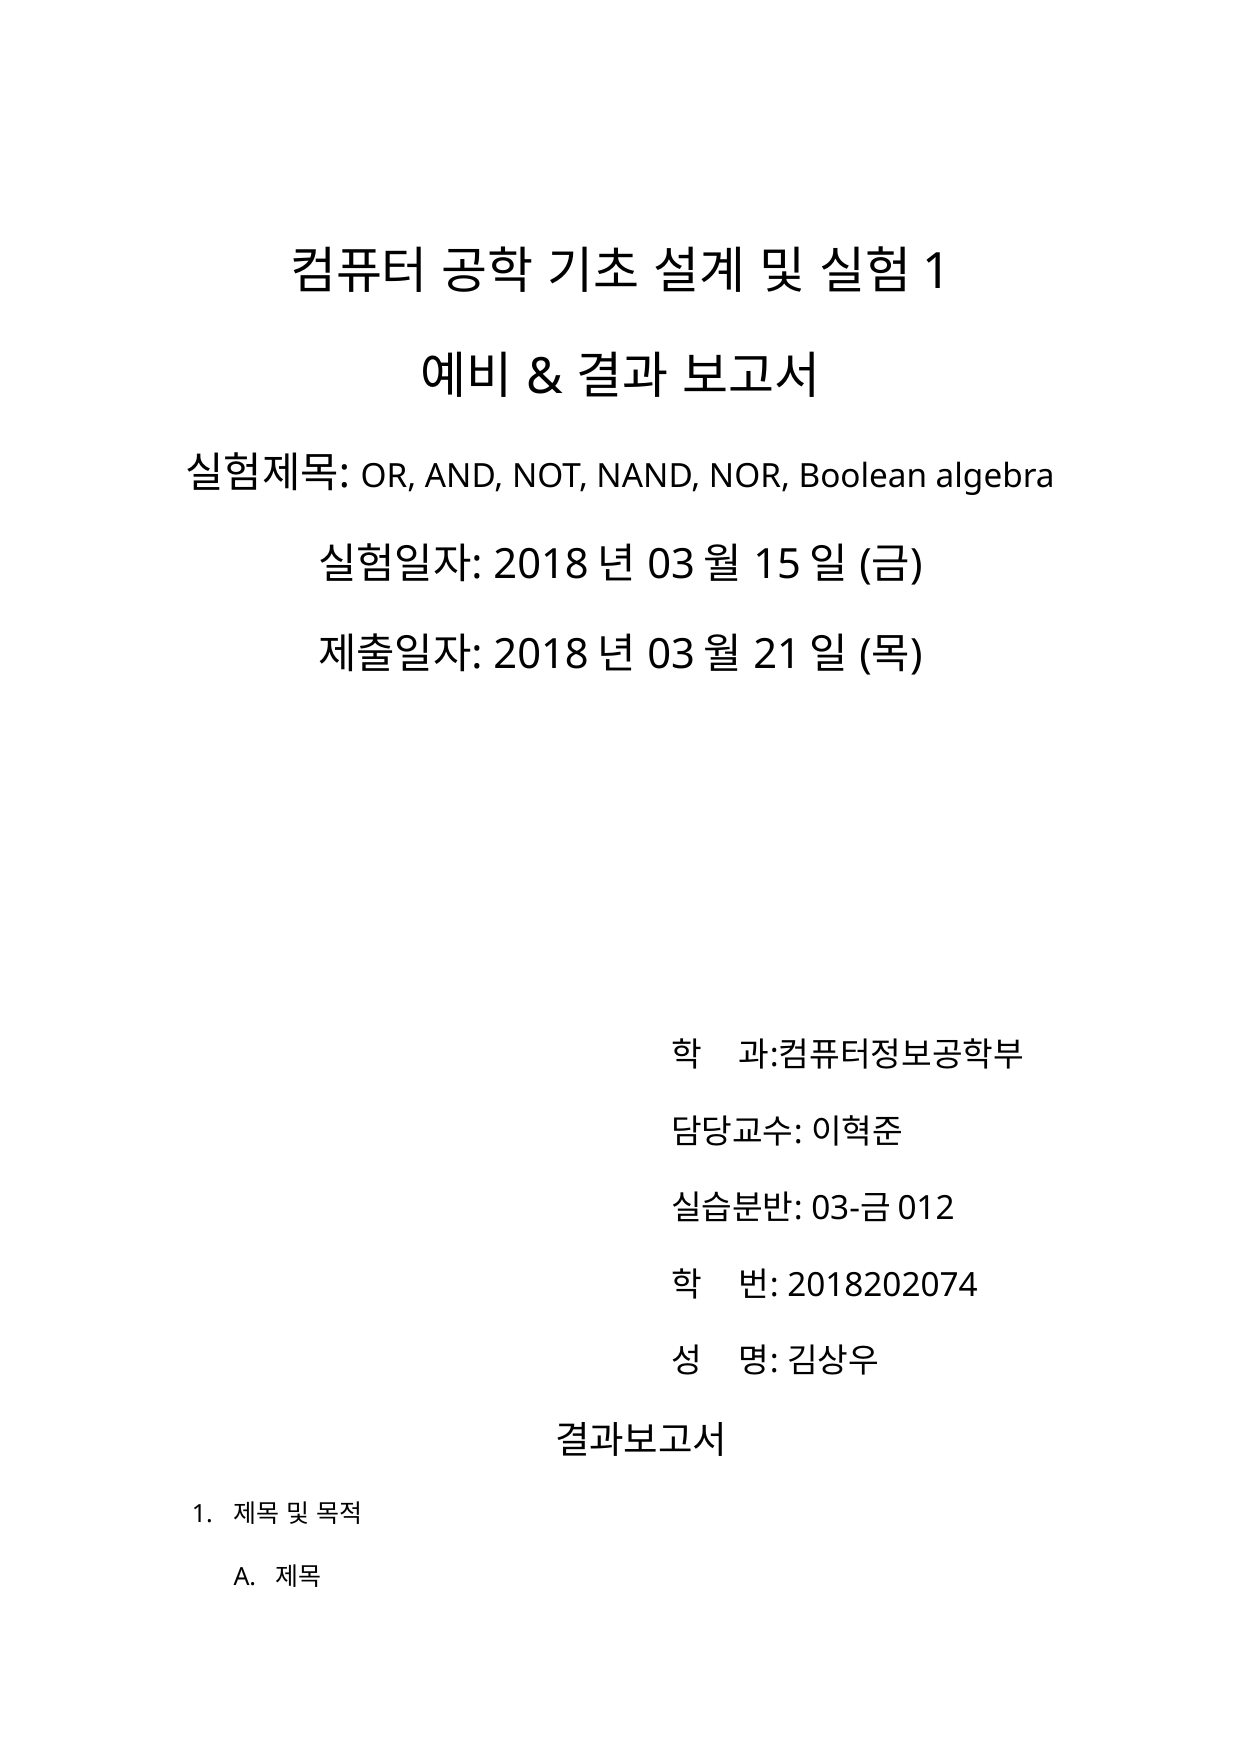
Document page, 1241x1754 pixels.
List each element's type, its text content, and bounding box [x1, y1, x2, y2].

text 예비 & 결과 보고서 [150, 335, 1090, 408]
text 실습분반: 03-금012 [671, 1181, 1090, 1229]
text 실험제목: OR, AND, NOT, NAND, NOR, Boolean algebra [150, 439, 1090, 500]
list 제목 및 목적 [192, 1493, 1090, 1530]
text 제출일자: 2018년 03월 21일 (목) [150, 620, 1090, 681]
text 컴퓨터 공학 기초 설계 및 실험1 [150, 231, 1090, 303]
text 학 과:컴퓨터정보공학부 [671, 1028, 1090, 1076]
list 제목 [233, 1556, 1090, 1592]
text 성 명: 김상우 [671, 1334, 1090, 1382]
text 실험일자: 2018년 03월 15일 (금) [150, 530, 1090, 590]
text 담당교수: 이혁준 [671, 1104, 1090, 1153]
text 결과보고서 [192, 1410, 1090, 1464]
text 학 번: 2018202074 [671, 1257, 1090, 1306]
